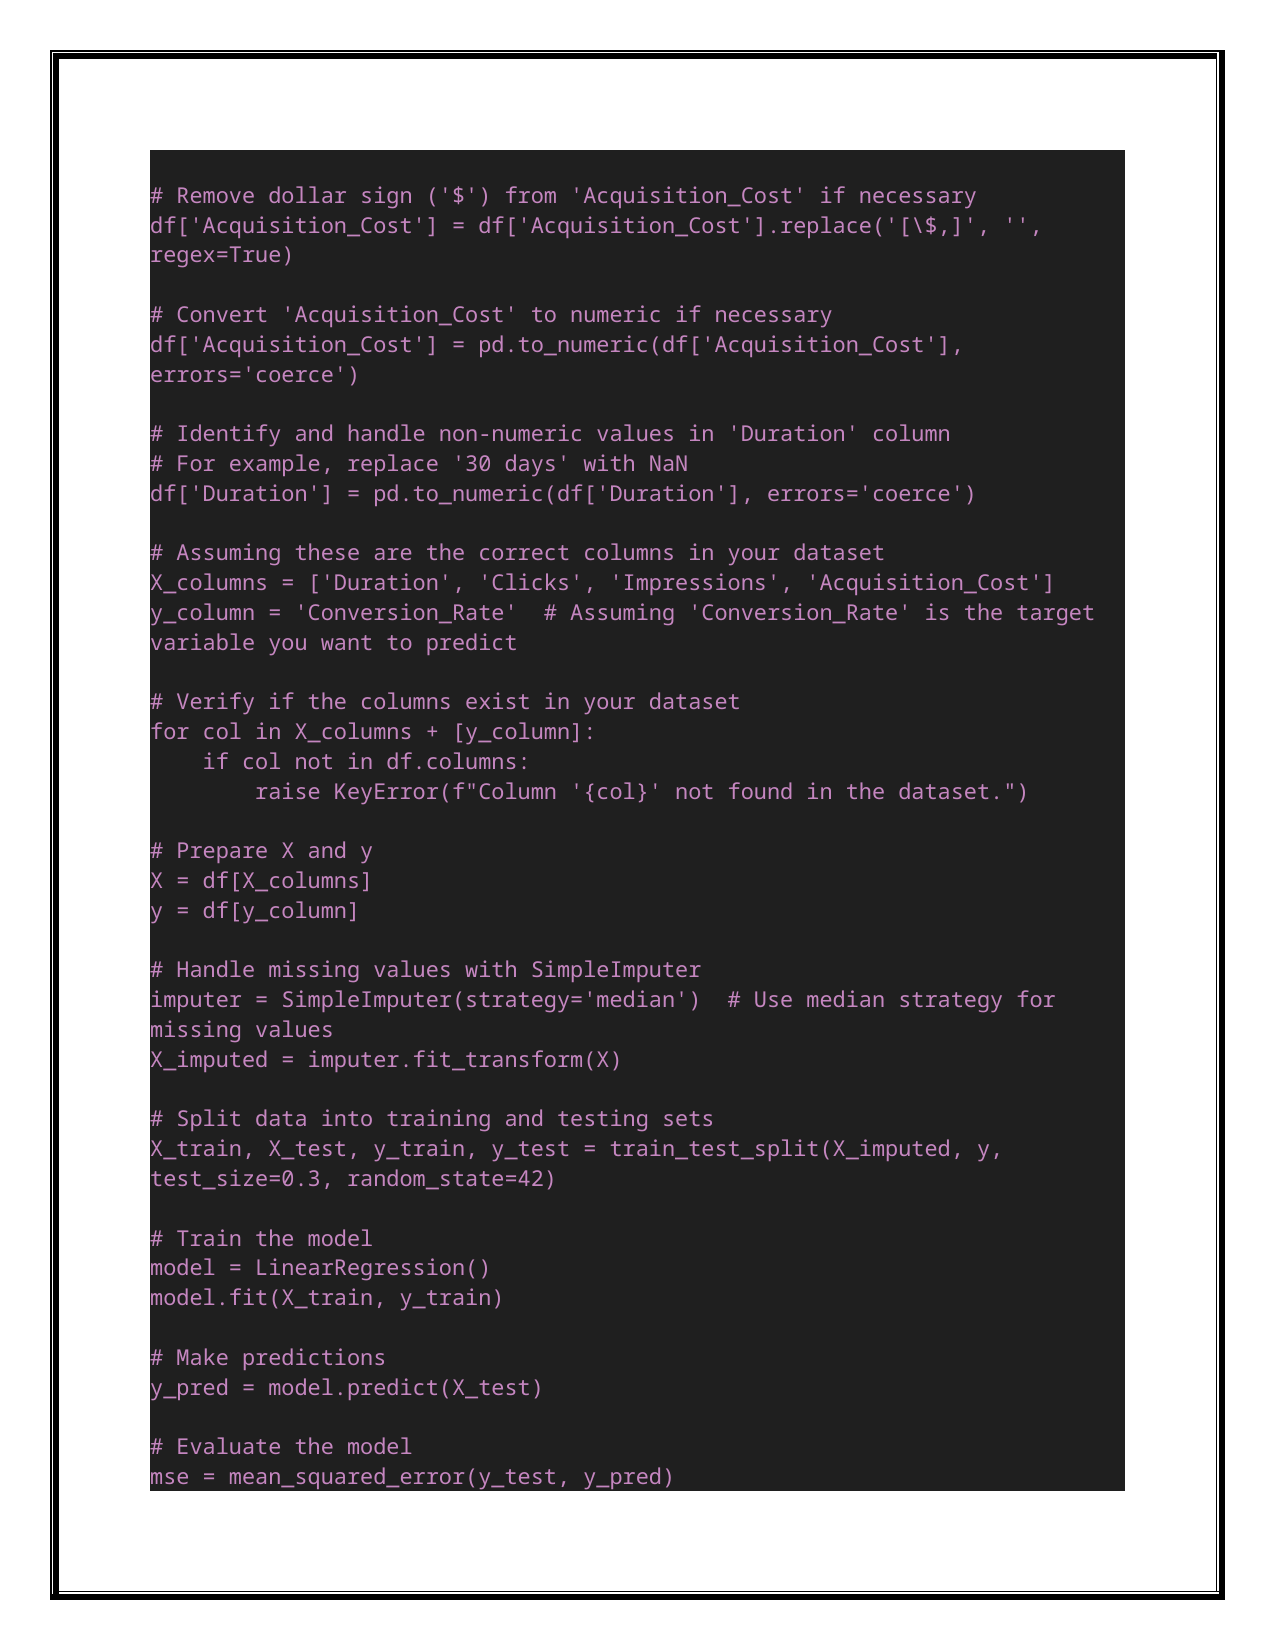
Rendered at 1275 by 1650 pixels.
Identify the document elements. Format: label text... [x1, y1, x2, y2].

text mse = mean_squared_error(y_test, y_pred) [150, 1461, 1125, 1491]
text # Remove dollar sign ('$') from 'Acquisition_Cost' if necessary [150, 180, 1125, 209]
text for col in X_columns + [y_column]: [150, 716, 1125, 746]
text X_train, X_test, y_train, y_test = train_test_split(X_imputed, y, test_size=0.3, random_state=42) [150, 1133, 1125, 1193]
text if col not in df.columns: [150, 746, 1125, 776]
text y = df[y_column] [150, 895, 1125, 924]
text X = df[X_columns] [150, 865, 1125, 895]
text # Make predictions [150, 1342, 1125, 1371]
text y_column = 'Conversion_Rate' # Assuming 'Conversion_Rate' is the target variable you want to predict [150, 597, 1125, 656]
text # Evaluate the model [150, 1431, 1125, 1461]
text # Split data into training and testing sets [150, 1103, 1125, 1133]
text # Verify if the columns exist in your dataset [150, 686, 1125, 716]
text # Train the model [150, 1222, 1125, 1252]
text X_columns = ['Duration', 'Clicks', 'Impressions', 'Acquisition_Cost'] [150, 567, 1125, 597]
text # For example, replace '30 days' with NaN [150, 448, 1125, 478]
text df['Acquisition_Cost'] = df['Acquisition_Cost'].replace('[\$,]', '', regex=True) [150, 209, 1125, 269]
text X_imputed = imputer.fit_transform(X) [150, 1044, 1125, 1073]
text imputer = SimpleImputer(strategy='median') # Use median strategy for missing values [150, 984, 1125, 1044]
text # Assuming these are the correct columns in your dataset [150, 537, 1125, 567]
text y_pred = model.predict(X_test) [150, 1371, 1125, 1401]
text # Identify and handle non-numeric values in 'Duration' column [150, 418, 1125, 448]
text raise KeyError(f"Column '{col}' not found in the dataset.") [150, 776, 1125, 805]
text df['Acquisition_Cost'] = pd.to_numeric(df['Acquisition_Cost'], errors='coerce') [150, 329, 1125, 388]
text # Convert 'Acquisition_Cost' to numeric if necessary [150, 299, 1125, 329]
text model.fit(X_train, y_train) [150, 1282, 1125, 1312]
text model = LinearRegression() [150, 1252, 1125, 1282]
text df['Duration'] = pd.to_numeric(df['Duration'], errors='coerce') [150, 478, 1125, 507]
text # Handle missing values with SimpleImputer [150, 954, 1125, 984]
text # Prepare X and y [150, 835, 1125, 865]
